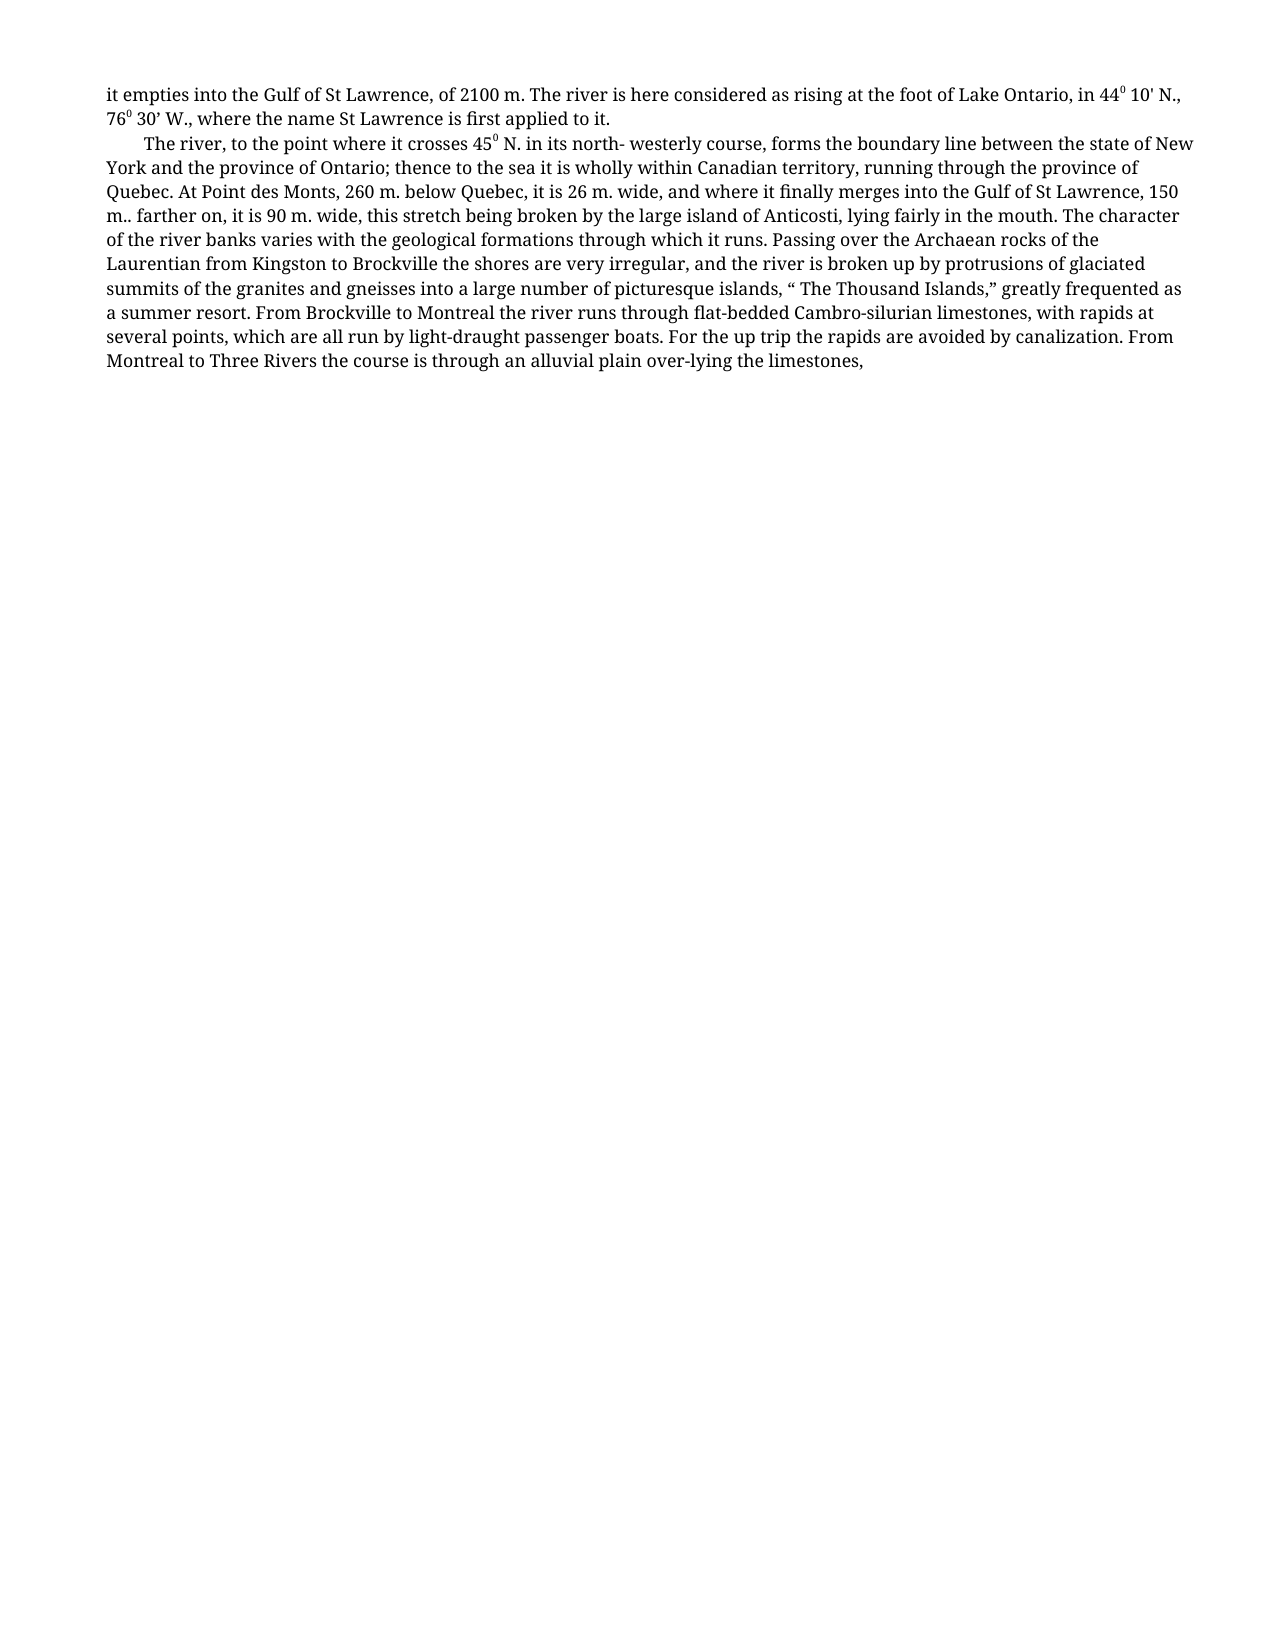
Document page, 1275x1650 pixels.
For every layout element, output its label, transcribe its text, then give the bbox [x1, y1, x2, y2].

text The river, to the point where it crosses 450 N. in its north- westerly course, forms the boundary line between the state of New York and the province of Ontario; thence to the sea it is wholly within Canadian territory, running through the province of Quebec. At Point des Monts, 260 m. below Quebec, it is 26 m. wide, and where it finally merges into the Gulf of St Lawrence, 150 m.. farther on, it is 90 m. wide, this stretch being broken by the large island of Anticosti, lying fairly in the mouth. The character of the river banks varies with the geological formations through which it runs. Passing over the Archaean rocks of the Laurentian from Kingston to Brockville the shores are very irregular, and the river is broken up by protrusions of glaciated summits of the granites and gneisses into a large number of picturesque islands, “ The Thousand Islands,” greatly frequented as a summer resort. From Brockville to Montreal the river runs through flat-bedded Cambro-silurian limestones, with rapids at several points, which are all run by light-draught passenger boats. For the up trip the rapids are avoided by canalization. From Montreal to Three Rivers the course is through an alluvial plain over-lying the limestones, [106, 131, 1194, 373]
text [106, 83, 1194, 131]
